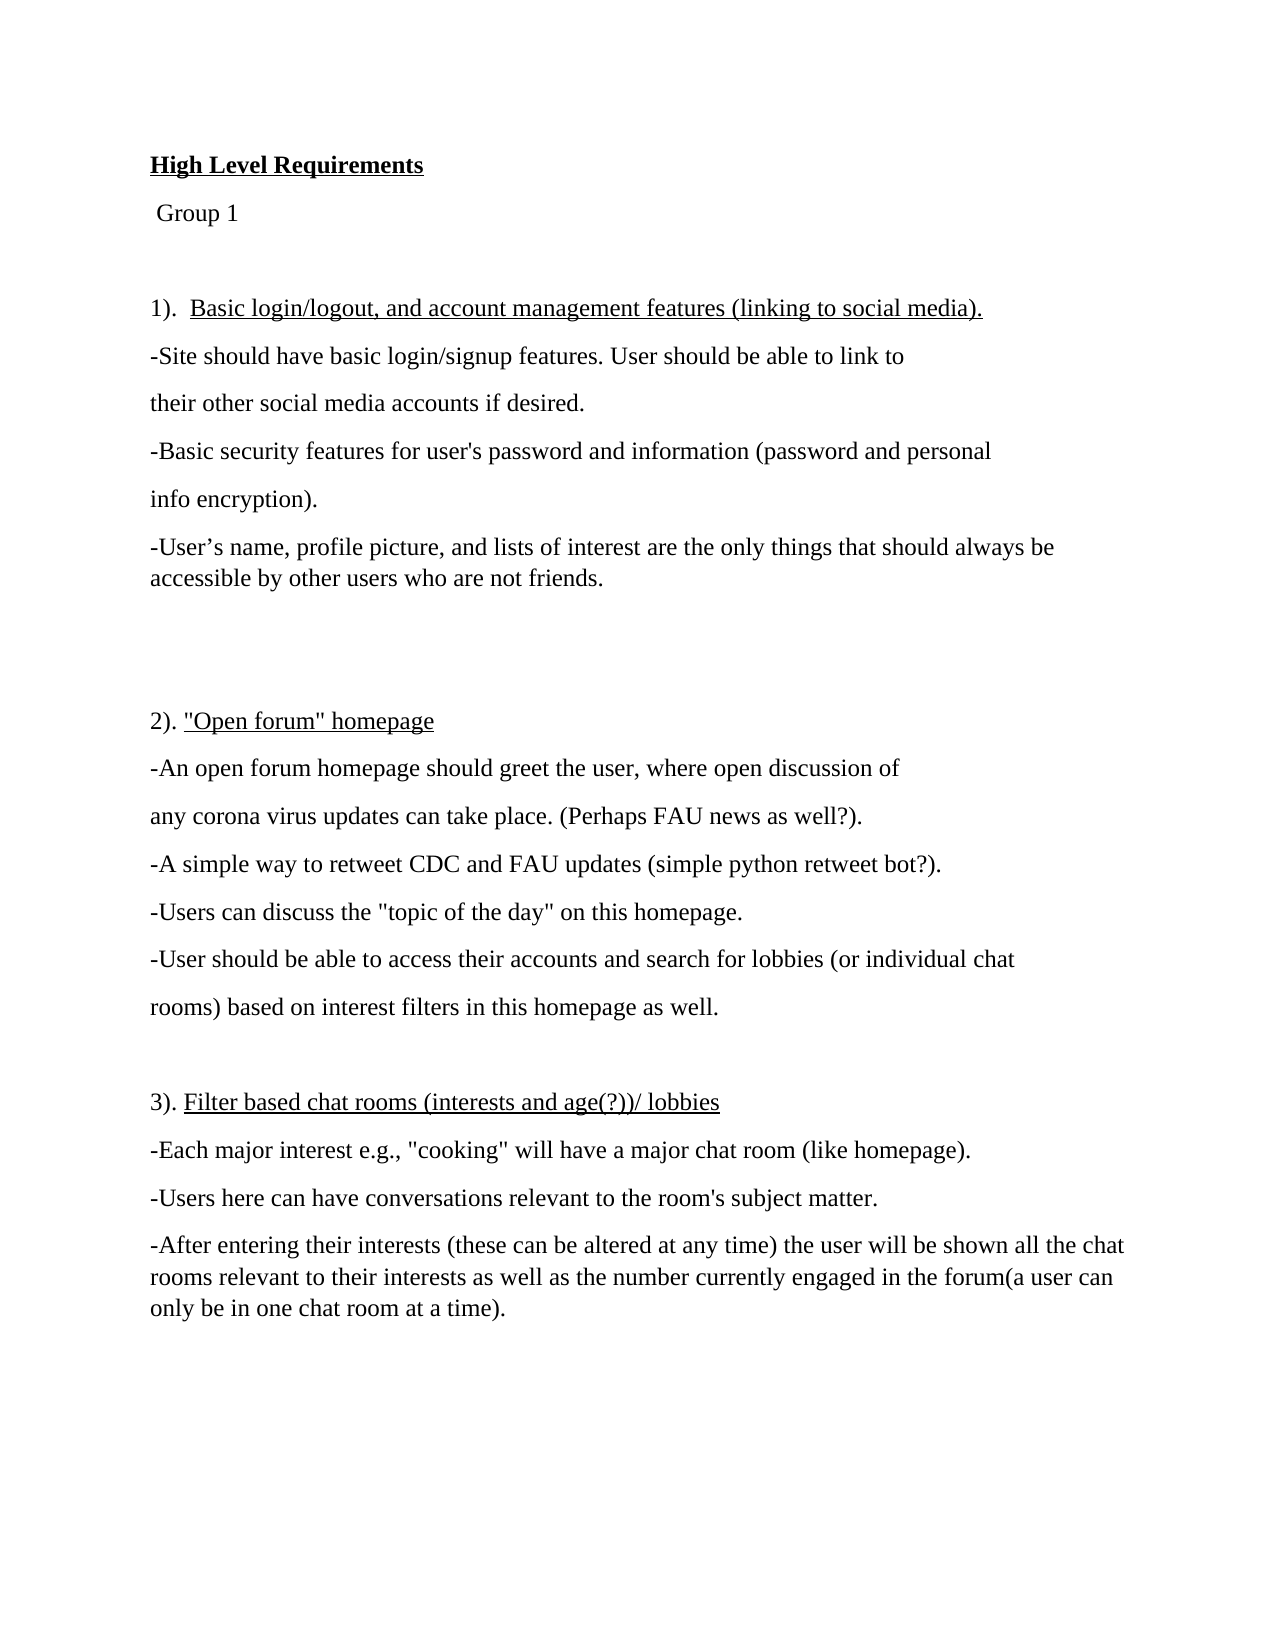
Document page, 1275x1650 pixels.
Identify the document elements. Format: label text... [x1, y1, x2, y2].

text Group 1 [150, 198, 1125, 226]
text -User’s name, profile picture, and lists of interest are the only things that should always be accessible by other users who are not friends. [150, 532, 1125, 591]
text High Level Requirements [150, 150, 1125, 179]
text -Site should have basic login/signup features. User should be able to link to [150, 341, 1125, 369]
text rooms) based on interest filters in this homepage as well. [150, 992, 1125, 1021]
text -An open forum homepage should greet the user, where open discussion of [150, 753, 1125, 782]
text -Each major interest e.g., "cooking" will have a major chat room (like homepage). [150, 1135, 1125, 1164]
text any corona virus updates can take place. (Perhaps FAU news as well?). [150, 801, 1125, 830]
text -Users here can have conversations relevant to the room's subject matter. [150, 1183, 1125, 1212]
text -Users can discuss the "topic of the day" on this homepage. [150, 897, 1125, 925]
text their other social media accounts if desired. [150, 388, 1125, 417]
text -Basic security features for user's password and information (password and personal [150, 436, 1125, 465]
text -User should be able to access their accounts and search for lobbies (or individual chat [150, 944, 1125, 973]
text info encryption). [150, 484, 1125, 513]
text 3). Filter based chat rooms (interests and age(?))/ lobbies [150, 1087, 1125, 1116]
text 2). "Open forum" homepage [150, 706, 1125, 734]
text 1). Basic login/logout, and account management features (linking to social media). [150, 293, 1125, 322]
text -A simple way to retweet CDC and FAU updates (simple python retweet bot?). [150, 849, 1125, 878]
text -After entering their interests (these can be altered at any time) the user will be shown all the chat rooms relevant to their interests as well as the number currently engaged in the forum(a user can only be in one chat room at a time). [150, 1231, 1125, 1321]
